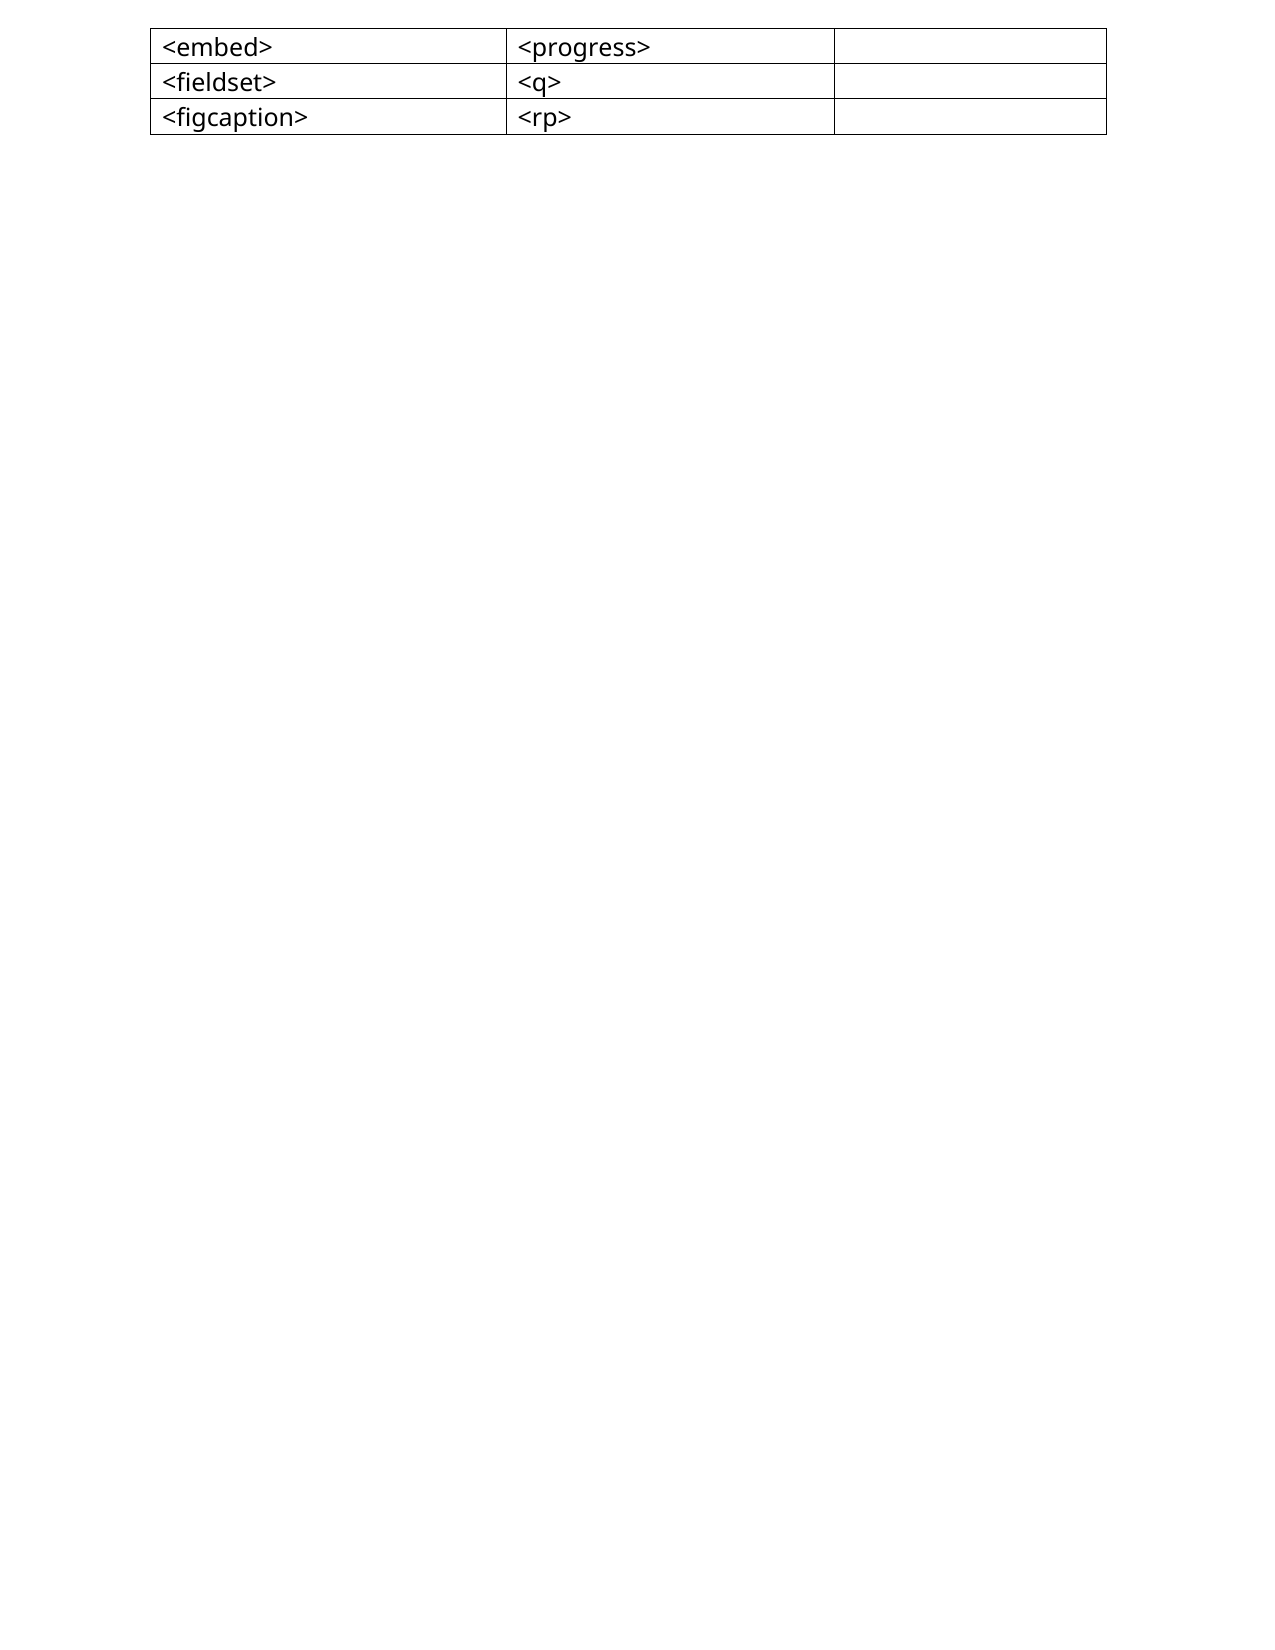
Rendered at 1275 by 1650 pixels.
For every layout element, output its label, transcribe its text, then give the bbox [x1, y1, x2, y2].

table_cell [835, 99, 1106, 133]
table_cell [835, 64, 1106, 98]
table_cell <rp> [507, 99, 834, 133]
table_cell <progress> [507, 29, 834, 63]
table_cell <embed> [151, 29, 506, 63]
table_cell <q> [507, 64, 834, 98]
table_cell <fieldset> [151, 64, 506, 98]
table_cell [835, 29, 1106, 63]
table_cell <figcaption> [151, 99, 506, 133]
